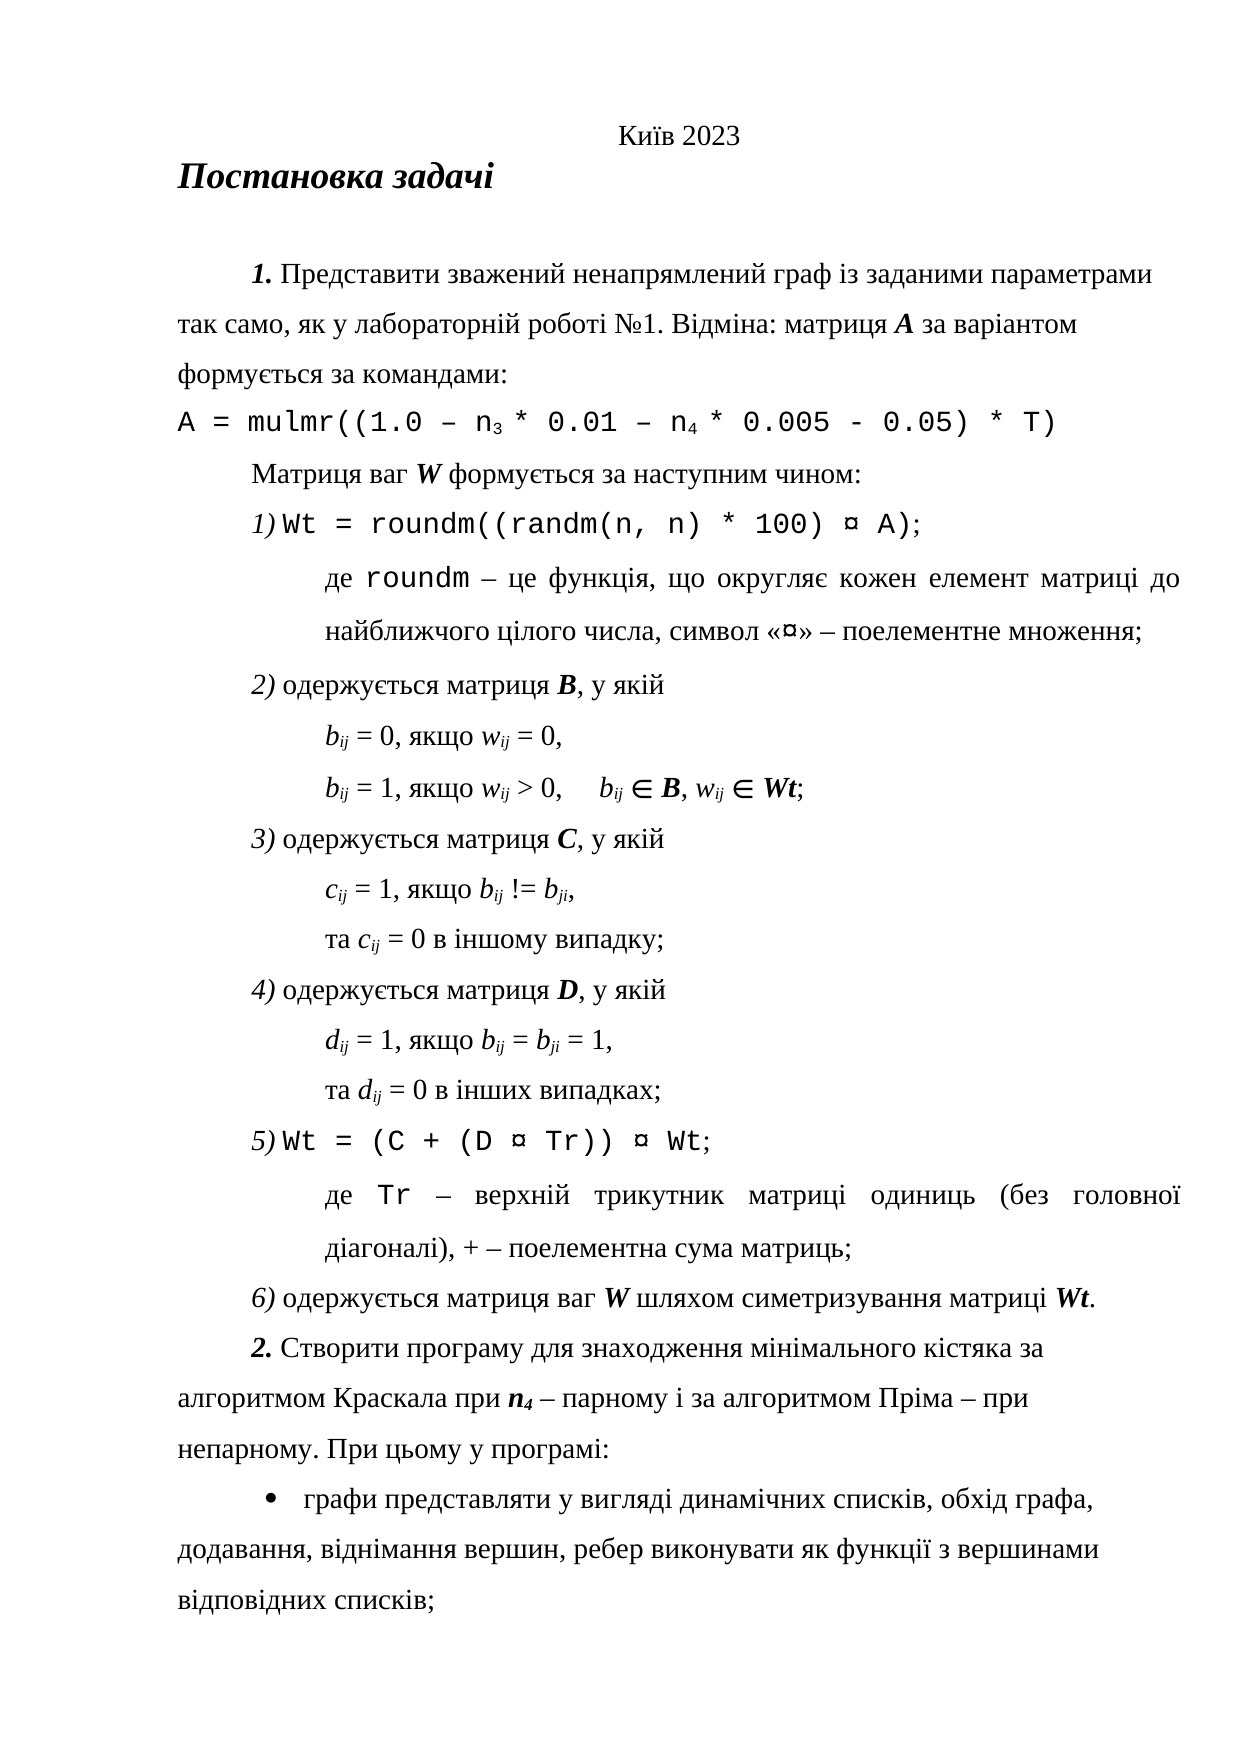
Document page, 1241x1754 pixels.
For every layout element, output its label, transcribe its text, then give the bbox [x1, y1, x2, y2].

text 1) Wt = roundm((randm(n, n) * 100) ¤ A); [177, 507, 1181, 543]
text формується за командами: [177, 356, 1181, 390]
text де Tr – верхній трикутник матриці одиниць (без головної діагоналі), + – поелементна сума матриць; [325, 1177, 1181, 1263]
text 2. Створити програму для знаходження мінімального кістяка за [177, 1330, 1181, 1364]
text Матриця ваг W формується за наступним чином: [177, 456, 1181, 490]
text 3) одержується матриця C, у якій [177, 821, 1181, 854]
text 6) одержується матриця ваг W шляхом симетризування матриці Wt. [177, 1280, 1181, 1313]
text алгоритмом Краскала при n4 – парному і за алгоритмом Пріма – при [177, 1381, 1181, 1414]
list графи представляти у вигляді динамічних списків, обхід графа, [266, 1481, 1181, 1515]
text та cij = 0 в іншому випадку; [251, 922, 1181, 955]
text bij = 0, якщо wij = 0, [251, 718, 1181, 751]
text непарному. При цьому у програмі: [177, 1431, 1181, 1464]
text 4) одержується матриця D, у якій [177, 972, 1181, 1005]
text 2) одержується матриця B, у якій [177, 667, 1181, 701]
text додавання, віднімання вершин, ребер виконувати як функції з вершинами [177, 1532, 1181, 1565]
text 1. Представити зважений ненапрямлений граф із заданими параметрами [177, 256, 1181, 289]
text bij = 1, якщо wij > 0, bij ∈ B, wij ∈ Wt; [251, 768, 1181, 803]
text відповідних списків; [177, 1582, 1181, 1616]
text та dij = 0 в інших випадках; [251, 1072, 1181, 1106]
text cij = 1, якщо bij != bji, [251, 871, 1181, 905]
text dij = 1, якщо bij = bji = 1, [251, 1022, 1181, 1056]
text Постановка задачі [177, 154, 1181, 197]
text так само, як у лабораторній роботі №1. Відміна: матриця А за варіантом [177, 306, 1181, 340]
text A = mulmr((1.0 – n3 * 0.01 – n4 * 0.005 - 0.05) * T) [177, 407, 1181, 440]
text 5) Wt = (C + (D ¤ Tr)) ¤ Wt; [177, 1123, 1181, 1159]
text де roundm – це функція, що округляє кожен елемент матриці до найближчого цілого числа, символ «¤» – поелементне множення; [325, 561, 1181, 649]
text Київ 2023 [177, 118, 1181, 152]
